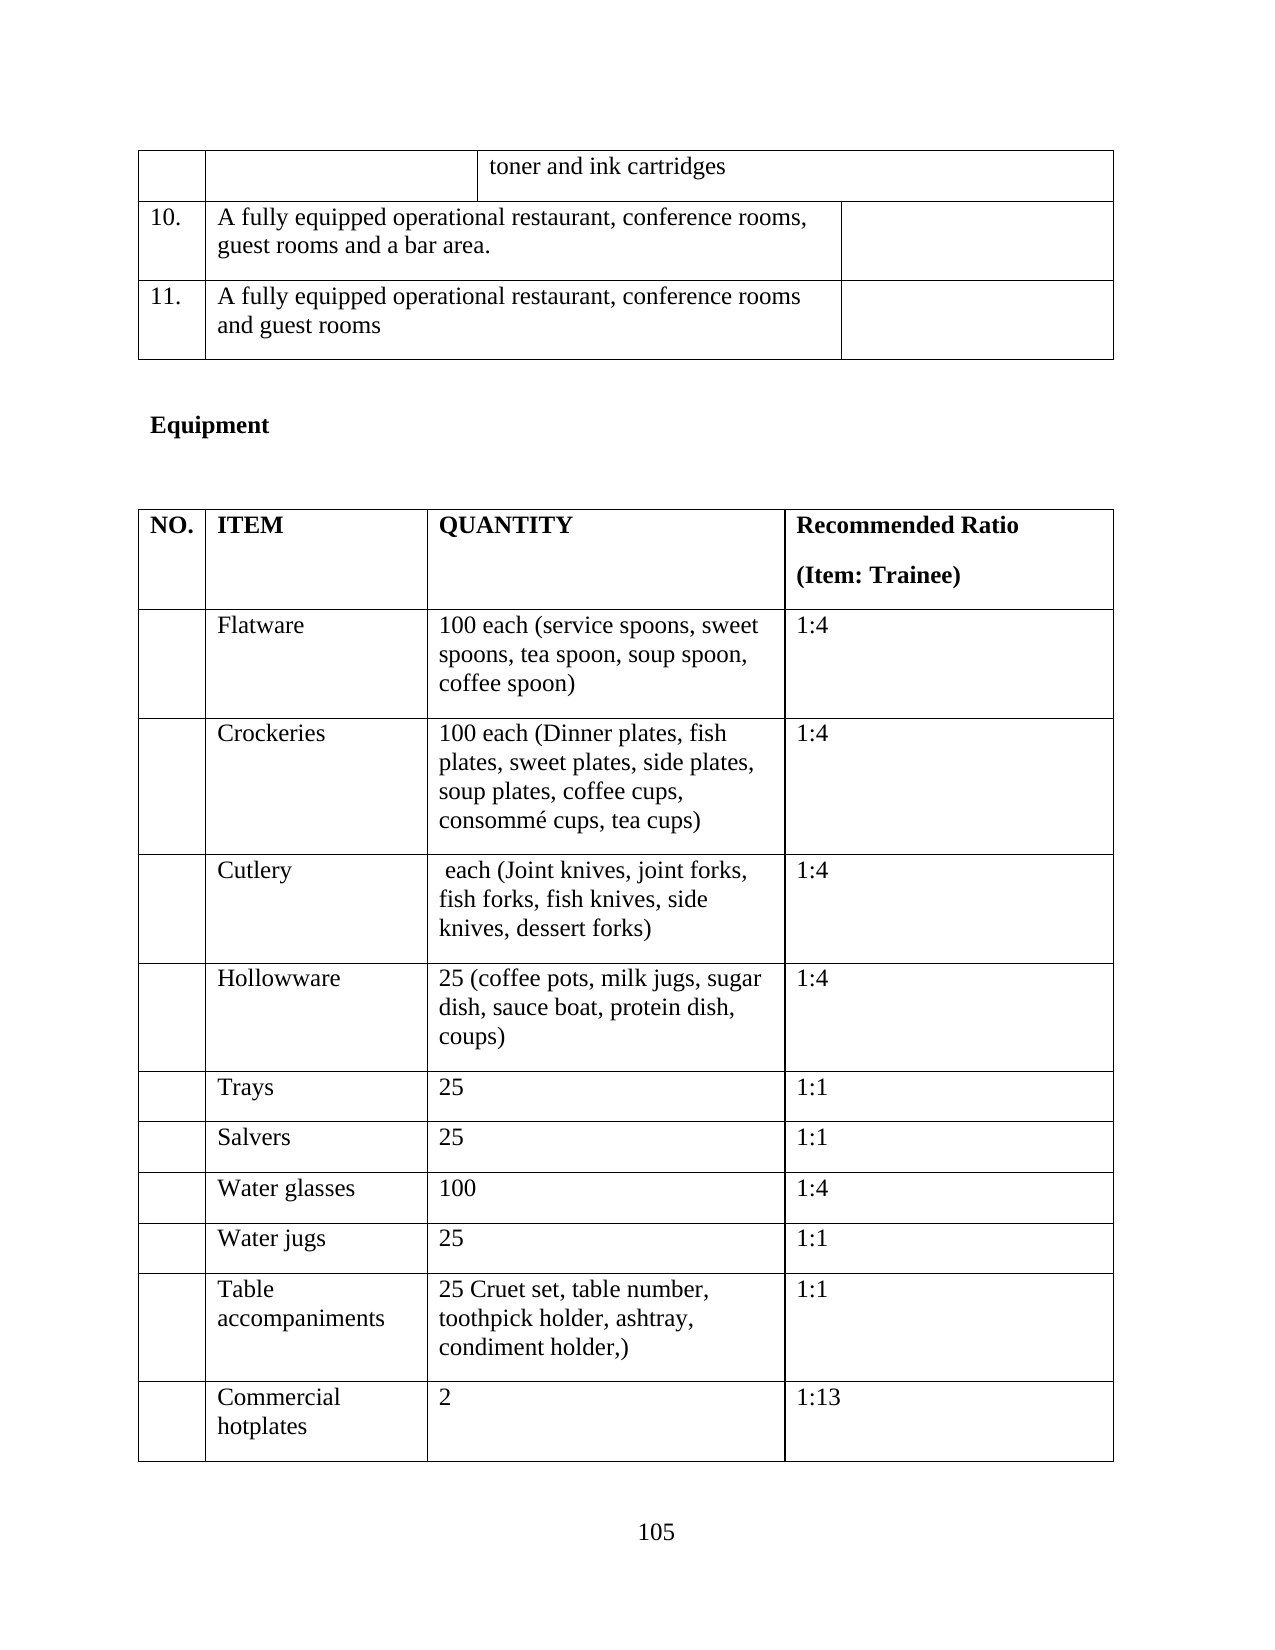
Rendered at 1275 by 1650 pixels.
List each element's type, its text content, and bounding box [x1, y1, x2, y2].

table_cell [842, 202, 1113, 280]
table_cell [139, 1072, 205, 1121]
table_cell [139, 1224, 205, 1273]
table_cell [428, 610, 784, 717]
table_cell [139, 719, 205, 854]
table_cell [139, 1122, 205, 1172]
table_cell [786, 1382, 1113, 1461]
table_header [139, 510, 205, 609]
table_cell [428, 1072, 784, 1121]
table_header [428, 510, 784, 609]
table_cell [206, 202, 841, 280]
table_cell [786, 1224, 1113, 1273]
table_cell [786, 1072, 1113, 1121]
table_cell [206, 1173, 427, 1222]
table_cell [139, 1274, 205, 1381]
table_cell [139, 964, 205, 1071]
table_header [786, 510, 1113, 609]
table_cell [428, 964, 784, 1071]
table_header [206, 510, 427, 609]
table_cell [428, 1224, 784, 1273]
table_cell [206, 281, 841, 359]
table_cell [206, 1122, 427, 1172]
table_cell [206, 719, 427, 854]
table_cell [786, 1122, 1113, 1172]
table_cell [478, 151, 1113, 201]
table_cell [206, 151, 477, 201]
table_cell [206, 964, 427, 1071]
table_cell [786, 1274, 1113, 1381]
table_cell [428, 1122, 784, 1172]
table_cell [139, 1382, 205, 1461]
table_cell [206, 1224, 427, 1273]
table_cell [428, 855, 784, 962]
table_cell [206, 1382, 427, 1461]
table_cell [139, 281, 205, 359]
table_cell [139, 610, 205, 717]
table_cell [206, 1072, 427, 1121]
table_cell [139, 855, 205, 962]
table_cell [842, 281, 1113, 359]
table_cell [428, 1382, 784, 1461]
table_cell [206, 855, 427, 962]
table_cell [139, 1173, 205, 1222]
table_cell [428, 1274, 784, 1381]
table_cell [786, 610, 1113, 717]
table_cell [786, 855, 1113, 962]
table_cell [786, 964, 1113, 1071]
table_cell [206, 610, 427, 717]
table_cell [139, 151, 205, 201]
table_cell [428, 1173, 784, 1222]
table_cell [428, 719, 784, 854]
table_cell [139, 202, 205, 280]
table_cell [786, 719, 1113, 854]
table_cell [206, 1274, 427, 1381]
text Equipment [150, 410, 1125, 439]
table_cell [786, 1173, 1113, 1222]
